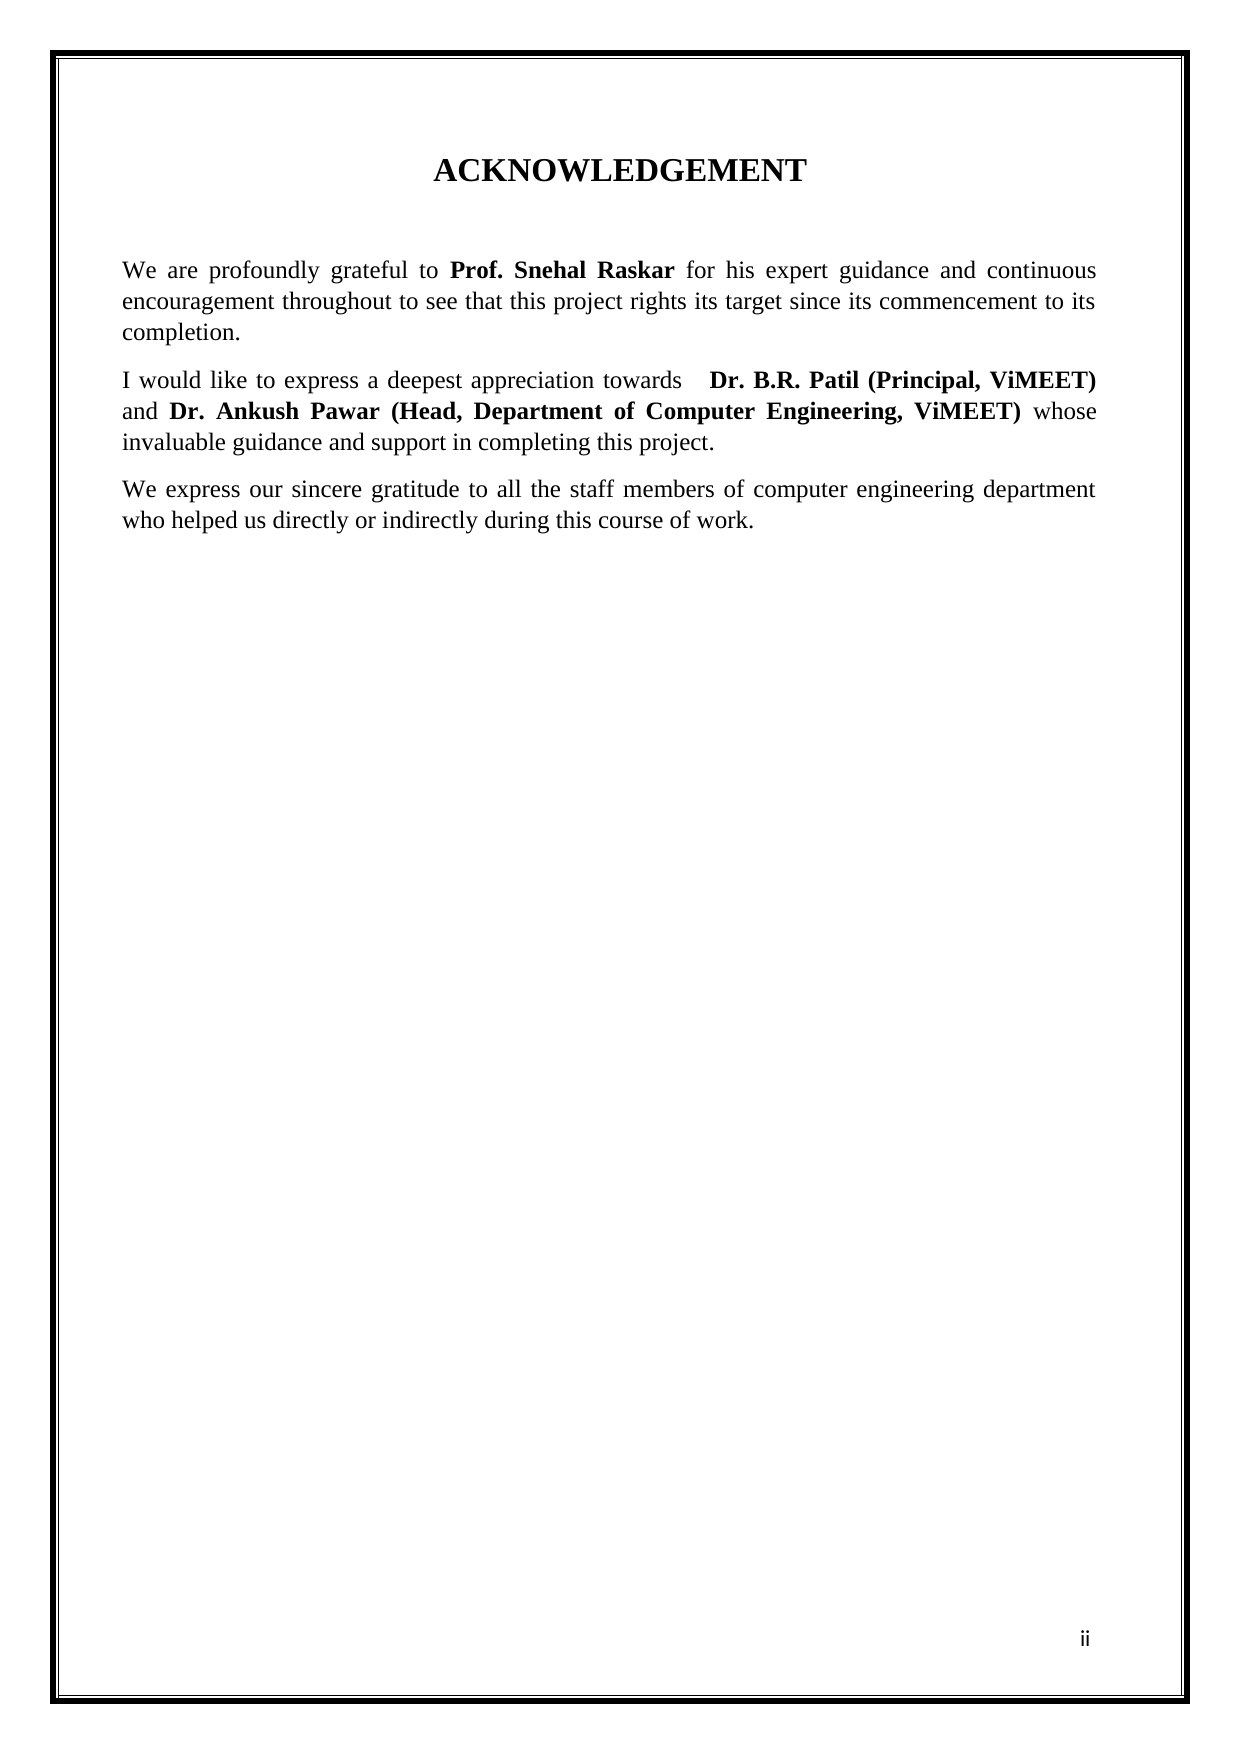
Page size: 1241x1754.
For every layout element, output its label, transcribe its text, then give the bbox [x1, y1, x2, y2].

text I would like to express a deepest appreciation towards Dr. B.R. Patil (Principal, ViMEET) and Dr. Ankush Pawar (Head, Department of Computer Engineering, ViMEET) whose invaluable guidance and support in completing this project. [122, 365, 1097, 456]
text ACKNOWLEDGEMENT [150, 150, 1090, 188]
text We are profoundly grateful to Prof. Snehal Raskar for his expert guidance and continuous encouragement throughout to see that this project rights its target since its commencement to its completion. [122, 255, 1097, 346]
text We express our sincere gratitude to all the staff members of computer engineering department who helped us directly or indirectly during this course of work. [122, 474, 1097, 534]
